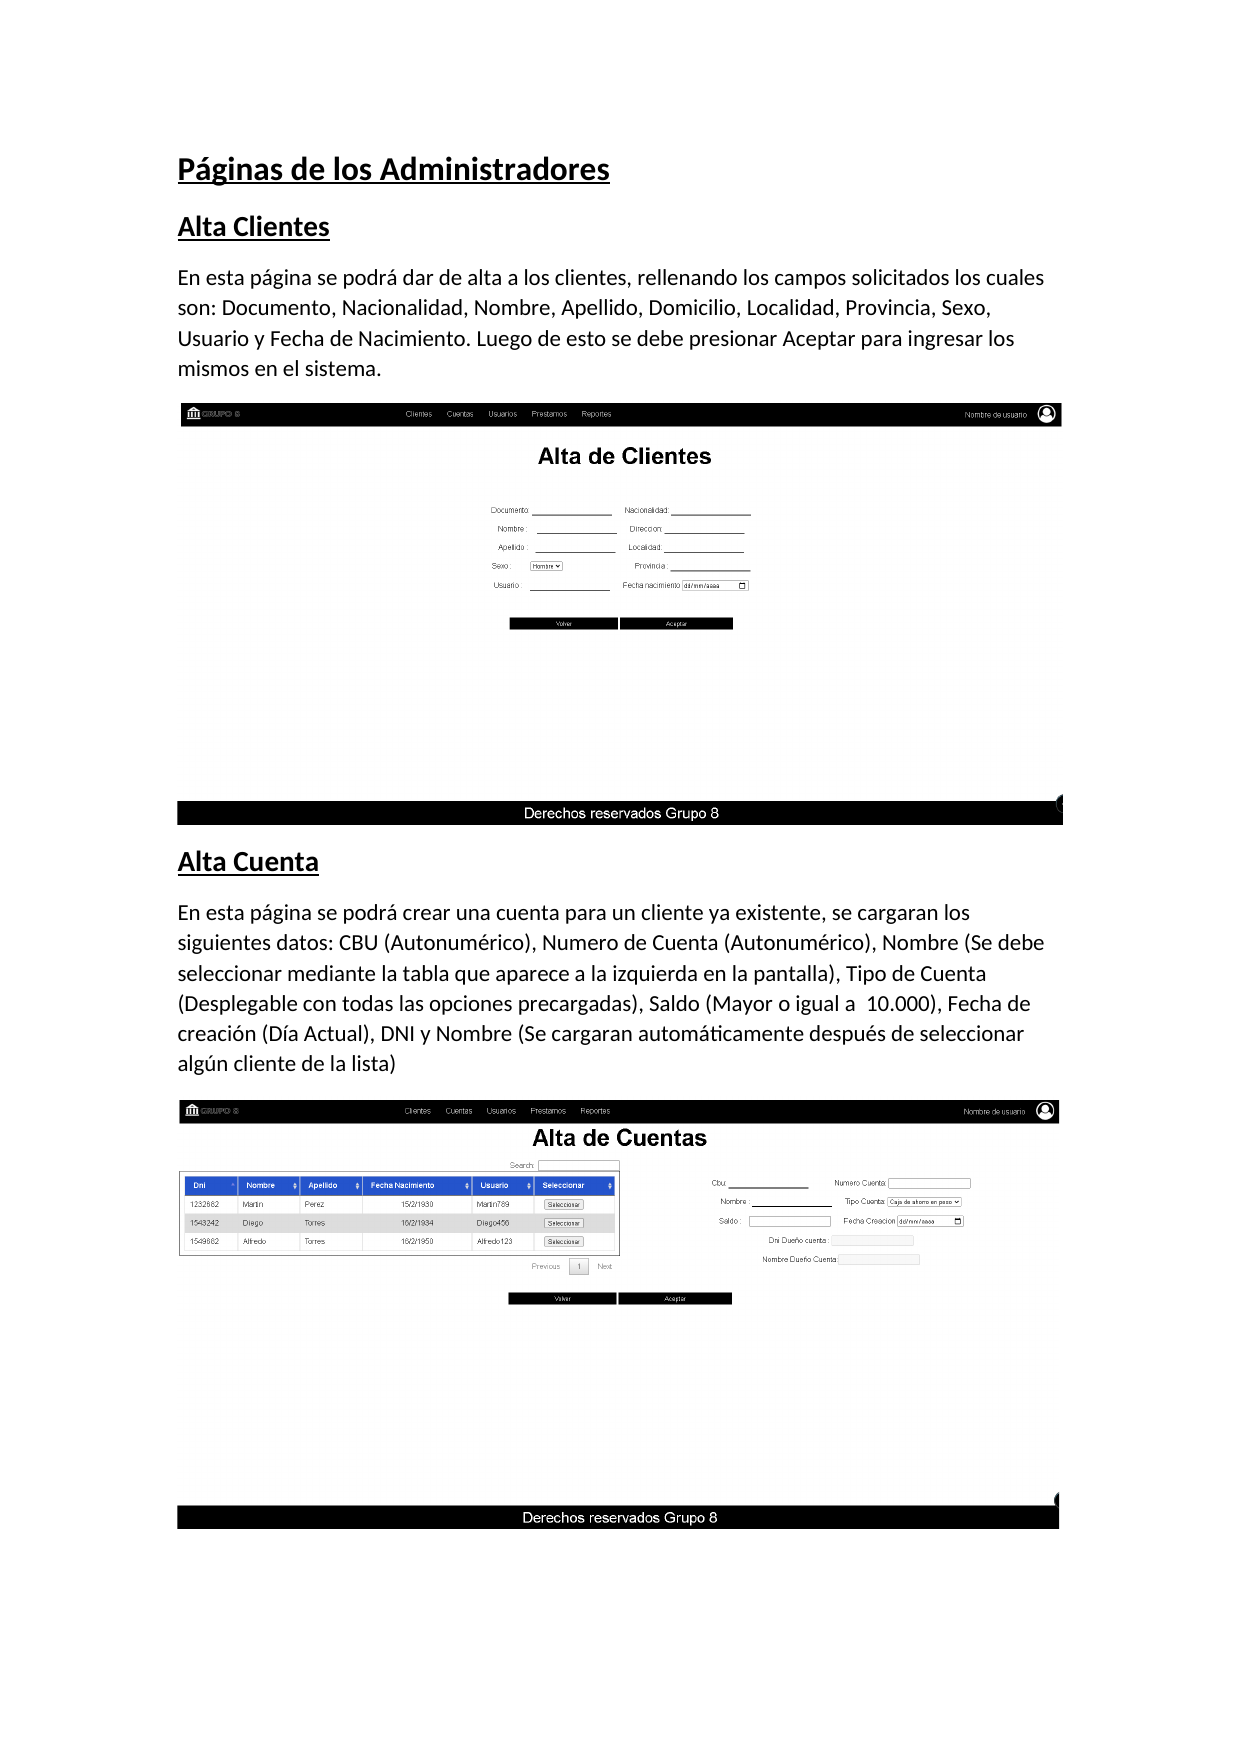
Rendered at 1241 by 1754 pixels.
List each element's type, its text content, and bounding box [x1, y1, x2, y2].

text Páginas de los Administradores [177, 148, 1063, 188]
picture [177, 1096, 1060, 1529]
text Alta Cuenta [177, 843, 1063, 879]
text En esta página se podrá crear una cuenta para un cliente ya existente, se cargaran los siguientes datos: CBU (Autonumérico), Numero de Cuenta (Autonumérico), Nombre (Se debe seleccionar mediante la tabla que aparece a la izquierda en la pantalla), Tipo de Cuenta (Desplegable con todas las opciones precargadas), Saldo (Mayor o igual a 10.000), Fecha de creación (Día Actual), DNI y Nombre (Se cargaran automáticamente después de seleccionar algún cliente de la lista) [177, 898, 1063, 1077]
picture [177, 400, 1063, 825]
text Alta Clientes [177, 208, 1063, 244]
text En esta página se podrá dar de alta a los clientes, rellenando los campos solicitados los cuales son: Documento, Nacionalidad, Nombre, Apellido, Domicilio, Localidad, Provincia, Sexo, Usuario y Fecha de Nacimiento. Luego de esto se debe presionar Aceptar para ingresar los mismos en el sistema. [177, 263, 1063, 382]
